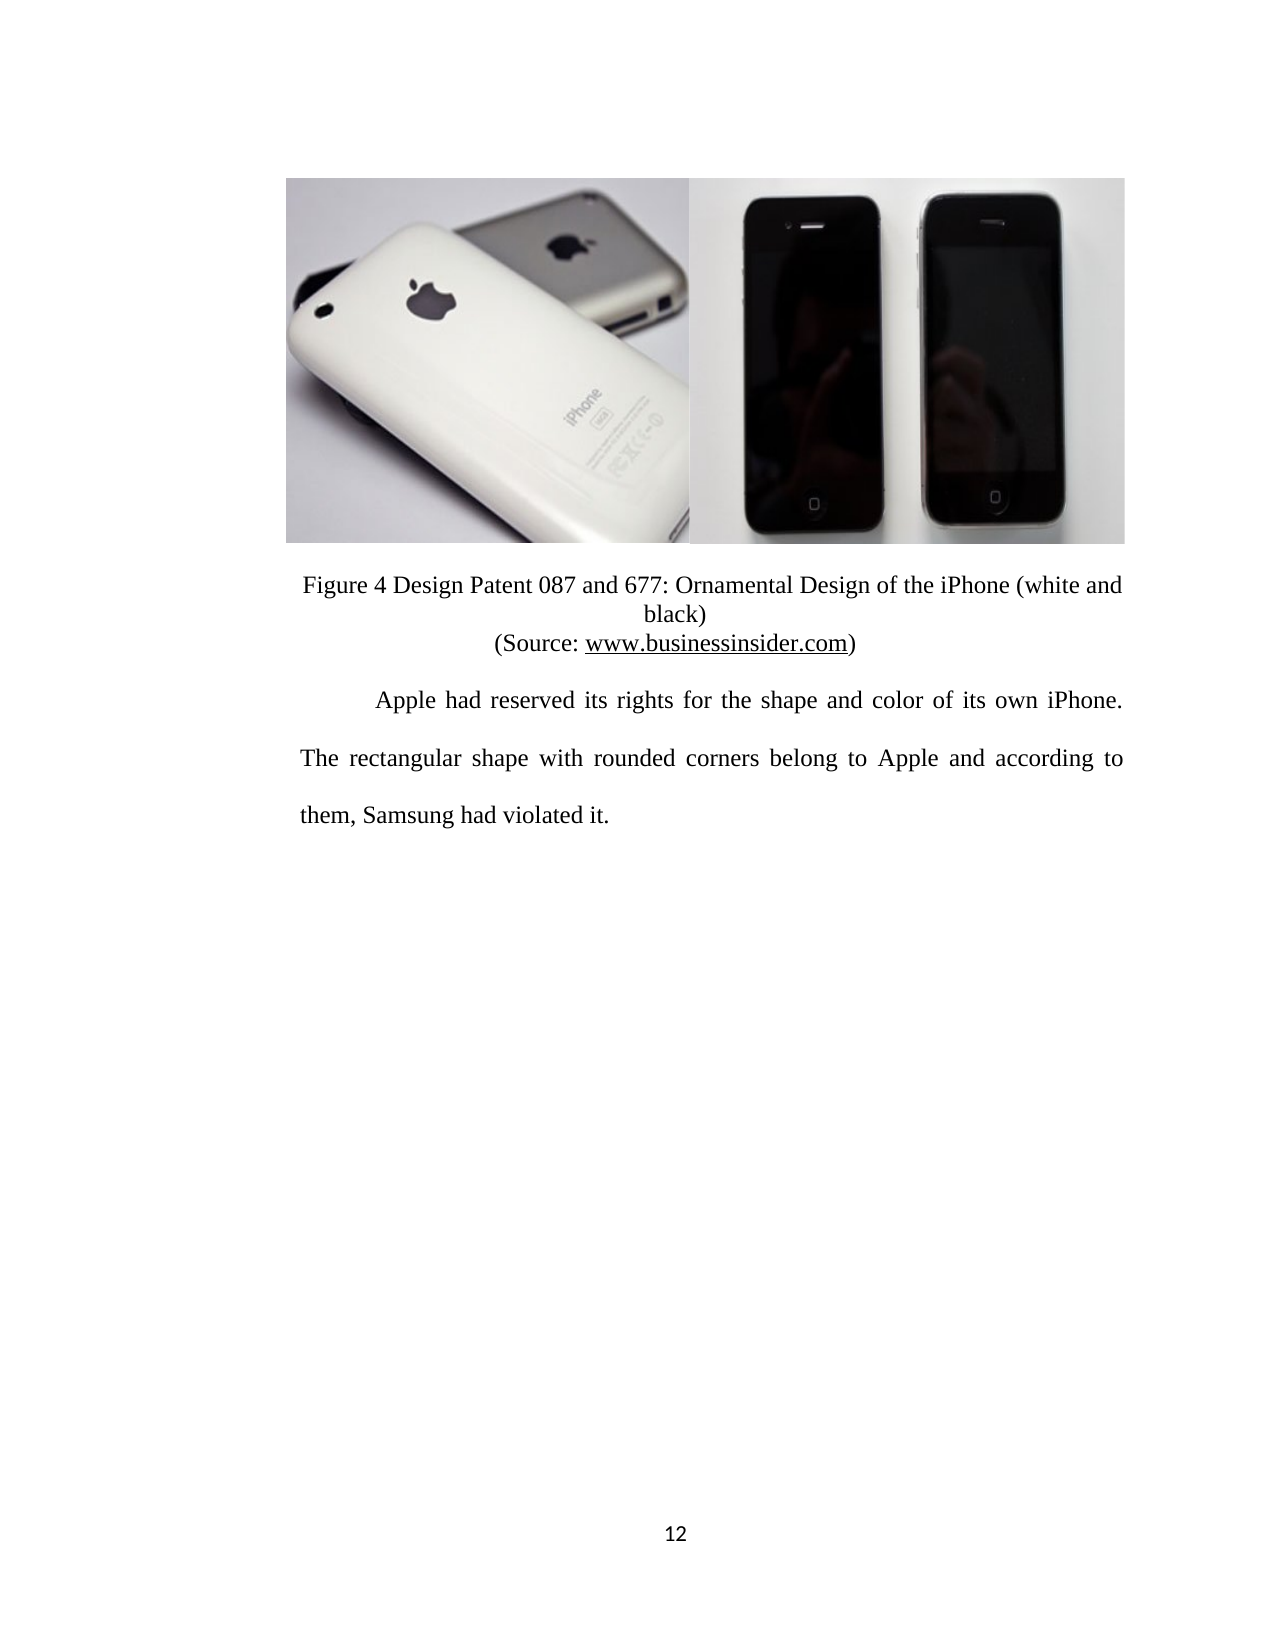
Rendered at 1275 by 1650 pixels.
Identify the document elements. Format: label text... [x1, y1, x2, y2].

text Apple had reserved its rights for the shape and color of its own iPhone. The rectangular shape with rounded corners belong to Apple and according to them, Samsung had violated it. [300, 685, 1125, 829]
text (Source: www.businessinsider.com) [225, 628, 1125, 657]
picture [286, 178, 1125, 544]
text Figure 4 Design Patent 087 and 677: Ornamental Design of the iPhone (white and black) [225, 570, 1125, 628]
